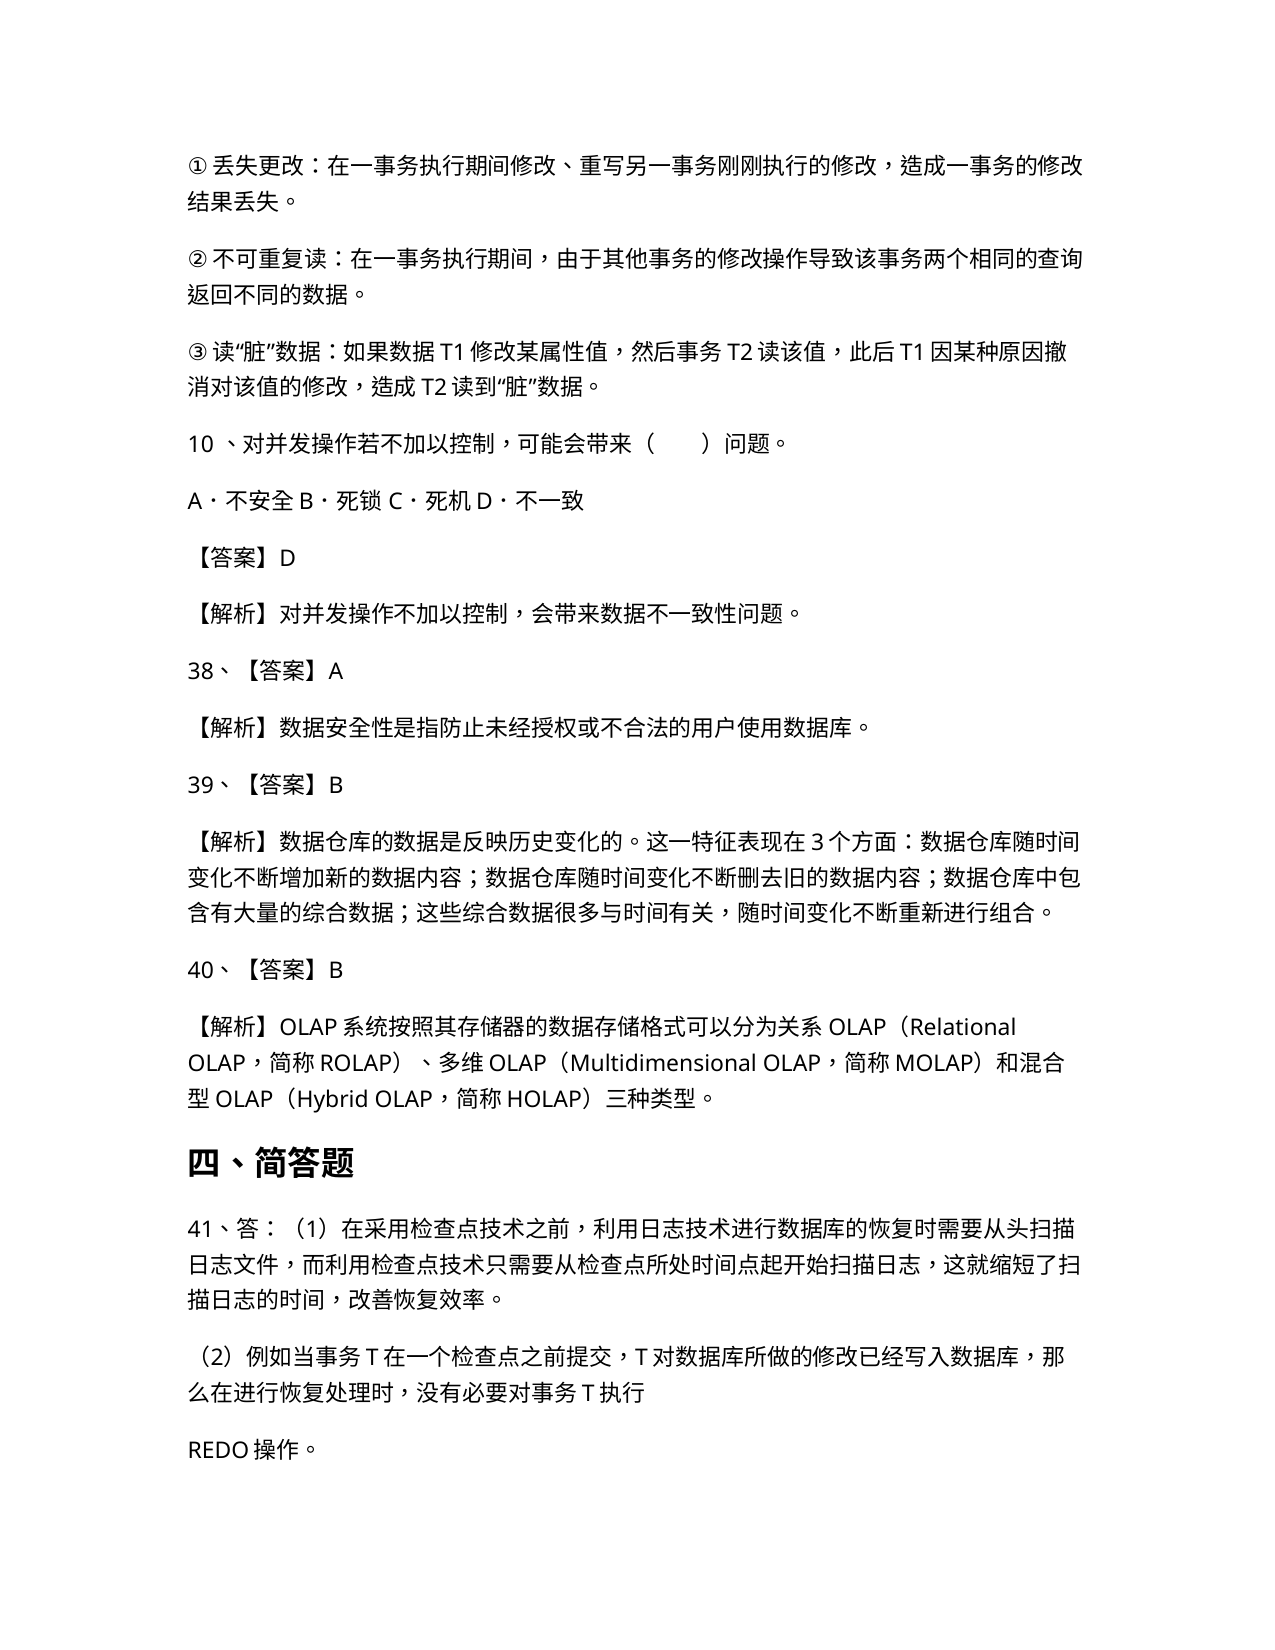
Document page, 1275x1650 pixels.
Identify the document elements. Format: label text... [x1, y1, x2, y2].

text 【解析】数据安全性是指防止未经授权或不合法的用户使用数据库。 [187, 712, 1087, 743]
text 四、简答题 [187, 1139, 1087, 1185]
text ③读“脏”数据：如果数据T1修改某属性值，然后事务T2读该值，此后T1因某种原因撤消对该值的修改，造成T2读到“脏”数据。 [187, 335, 1087, 403]
text 41、答：（1）在采用检查点技术之前，利用日志技术进行数据库的恢复时需要从头扫描日志文件，而利用检查点技术只需要从检查点所处时间点起开始扫描日志，这就缩短了扫描日志的时间，改善恢复效率。 [187, 1213, 1087, 1316]
text A．不安全B．死锁 C．死机D．不一致 [187, 485, 1087, 516]
text REDO操作。 [187, 1434, 1087, 1465]
text ①丢失更改：在一事务执行期间修改、重写另一事务刚刚执行的修改，造成一事务的修改结果丢失。 [187, 150, 1087, 217]
text 10 、对并发操作若不加以控制，可能会带来（ ）问题。 [187, 428, 1087, 459]
text 38、【答案】A [187, 655, 1087, 686]
text （2）例如当事务T在一个检查点之前提交，T对数据库所做的修改已经写入数据库，那么在进行恢复处理时，没有必要对事务T执行 [187, 1341, 1087, 1408]
text 39、【答案】B [187, 769, 1087, 800]
text 【解析】OLAP系统按照其存储器的数据存储格式可以分为关系OLAP（Relational OLAP，简称ROLAP）、多维OLAP（Multidimensional OLAP，简称MOLAP）和混合型OLAP（Hybrid OLAP，简称HOLAP）三种类型。 [187, 1011, 1087, 1114]
text 【解析】对并发操作不加以控制，会带来数据不一致性问题。 [187, 598, 1087, 630]
text 【解析】数据仓库的数据是反映历史变化的。这一特征表现在3个方面：数据仓库随时间变化不断增加新的数据内容；数据仓库随时间变化不断删去旧的数据内容；数据仓库中包含有大量的综合数据；这些综合数据很多与时间有关，随时间变化不断重新进行组合。 [187, 826, 1087, 929]
text ②不可重复读：在一事务执行期间，由于其他事务的修改操作导致该事务两个相同的查询返回不同的数据。 [187, 243, 1087, 310]
text 【答案】D [187, 542, 1087, 573]
text 40、【答案】B [187, 954, 1087, 985]
